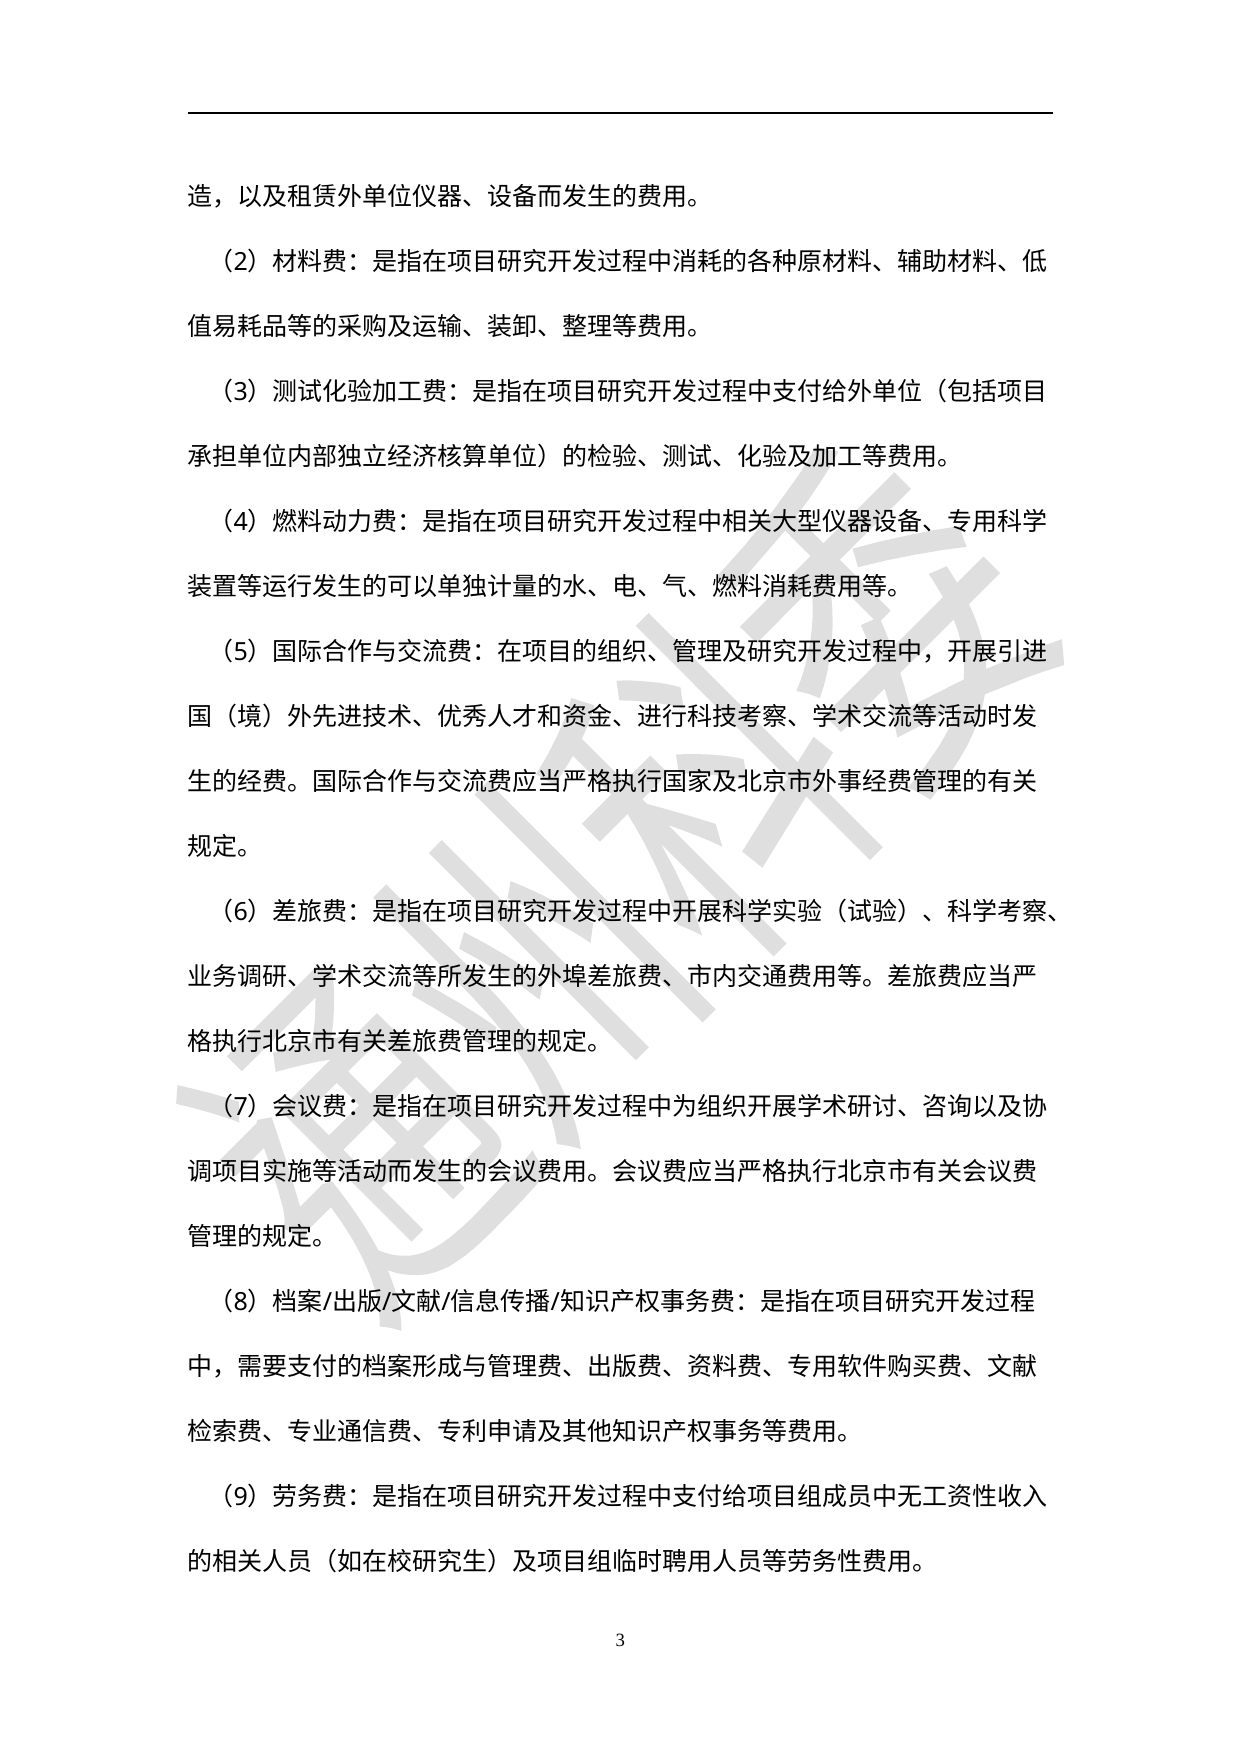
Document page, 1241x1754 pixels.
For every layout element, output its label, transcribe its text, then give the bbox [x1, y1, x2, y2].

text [187, 162, 1053, 227]
text （8）档案/出版/文献/信息传播/知识产权事务费：是指在项目研究开发过程中，需要支付的档案形成与管理费、出版费、资料费、专用软件购买费、文献检索费、专业通信费、专利申请及其他知识产权事务等费用。 [187, 1267, 1053, 1462]
text （5）国际合作与交流费：在项目的组织、管理及研究开发过程中，开展引进国（境）外先进技术、优秀人才和资金、进行科技考察、学术交流等活动时发生的经费。国际合作与交流费应当严格执行国家及北京市外事经费管理的有关规定。 [187, 617, 1053, 877]
text （6）差旅费：是指在项目研究开发过程中开展科学实验（试验）、科学考察、业务调研、学术交流等所发生的外埠差旅费、市内交通费用等。差旅费应当严格执行北京市有关差旅费管理的规定。 [187, 877, 1053, 1072]
text （3）测试化验加工费：是指在项目研究开发过程中支付给外单位（包括项目承担单位内部独立经济核算单位）的检验、测试、化验及加工等费用。 [187, 357, 1053, 487]
text （4）燃料动力费：是指在项目研究开发过程中相关大型仪器设备、专用科学装置等运行发生的可以单独计量的水、电、气、燃料消耗费用等。 [187, 487, 1053, 617]
text （2）材料费：是指在项目研究开发过程中消耗的各种原材料、辅助材料、低值易耗品等的采购及运输、装卸、整理等费用。 [187, 227, 1053, 357]
text （9）劳务费：是指在项目研究开发过程中支付给项目组成员中无工资性收入的相关人员（如在校研究生）及项目组临时聘用人员等劳务性费用。 [187, 1462, 1053, 1592]
text （7）会议费：是指在项目研究开发过程中为组织开展学术研讨、咨询以及协调项目实施等活动而发生的会议费用。会议费应当严格执行北京市有关会议费管理的规定。 [187, 1072, 1053, 1267]
